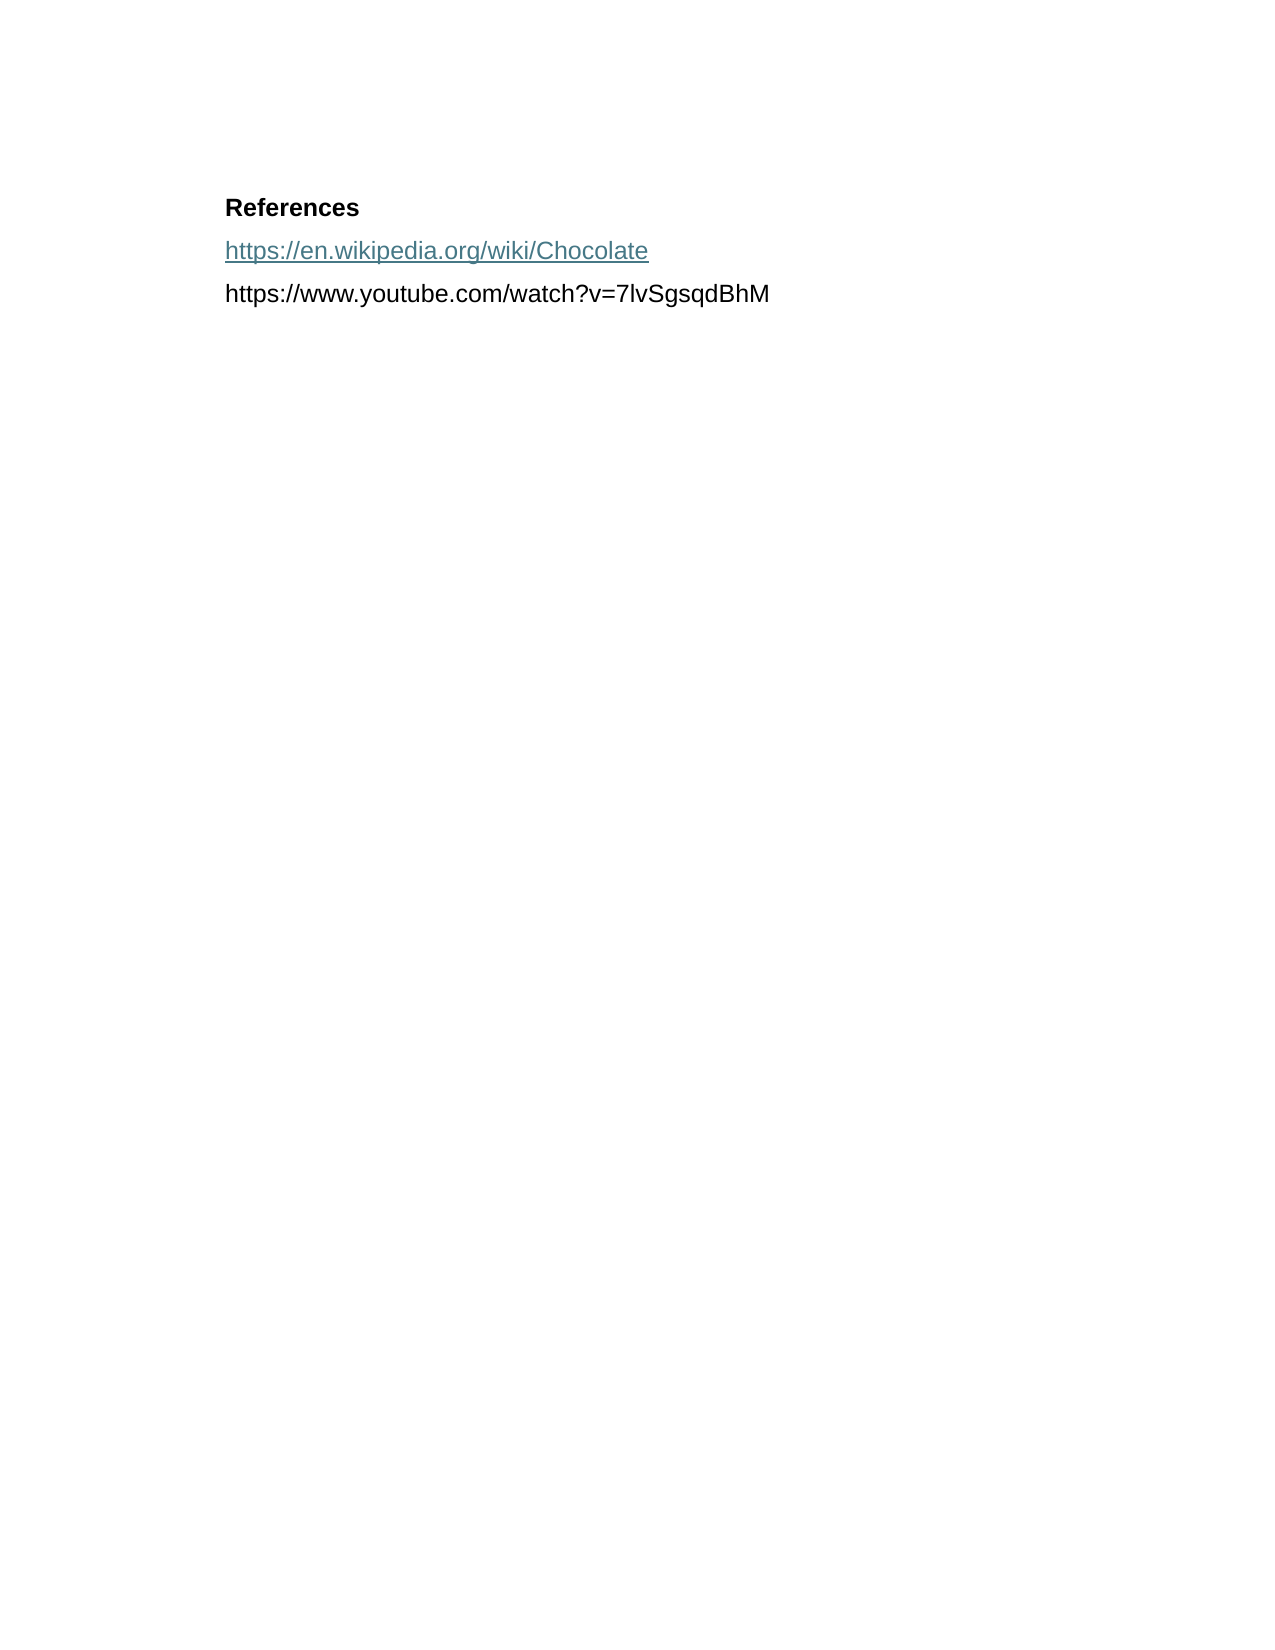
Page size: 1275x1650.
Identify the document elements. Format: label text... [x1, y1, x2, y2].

list References https://en.wikipedia.org/wiki/Chocolate https://www.youtube.com/watch?v=7lvSgsqdBhM [225, 150, 1125, 308]
